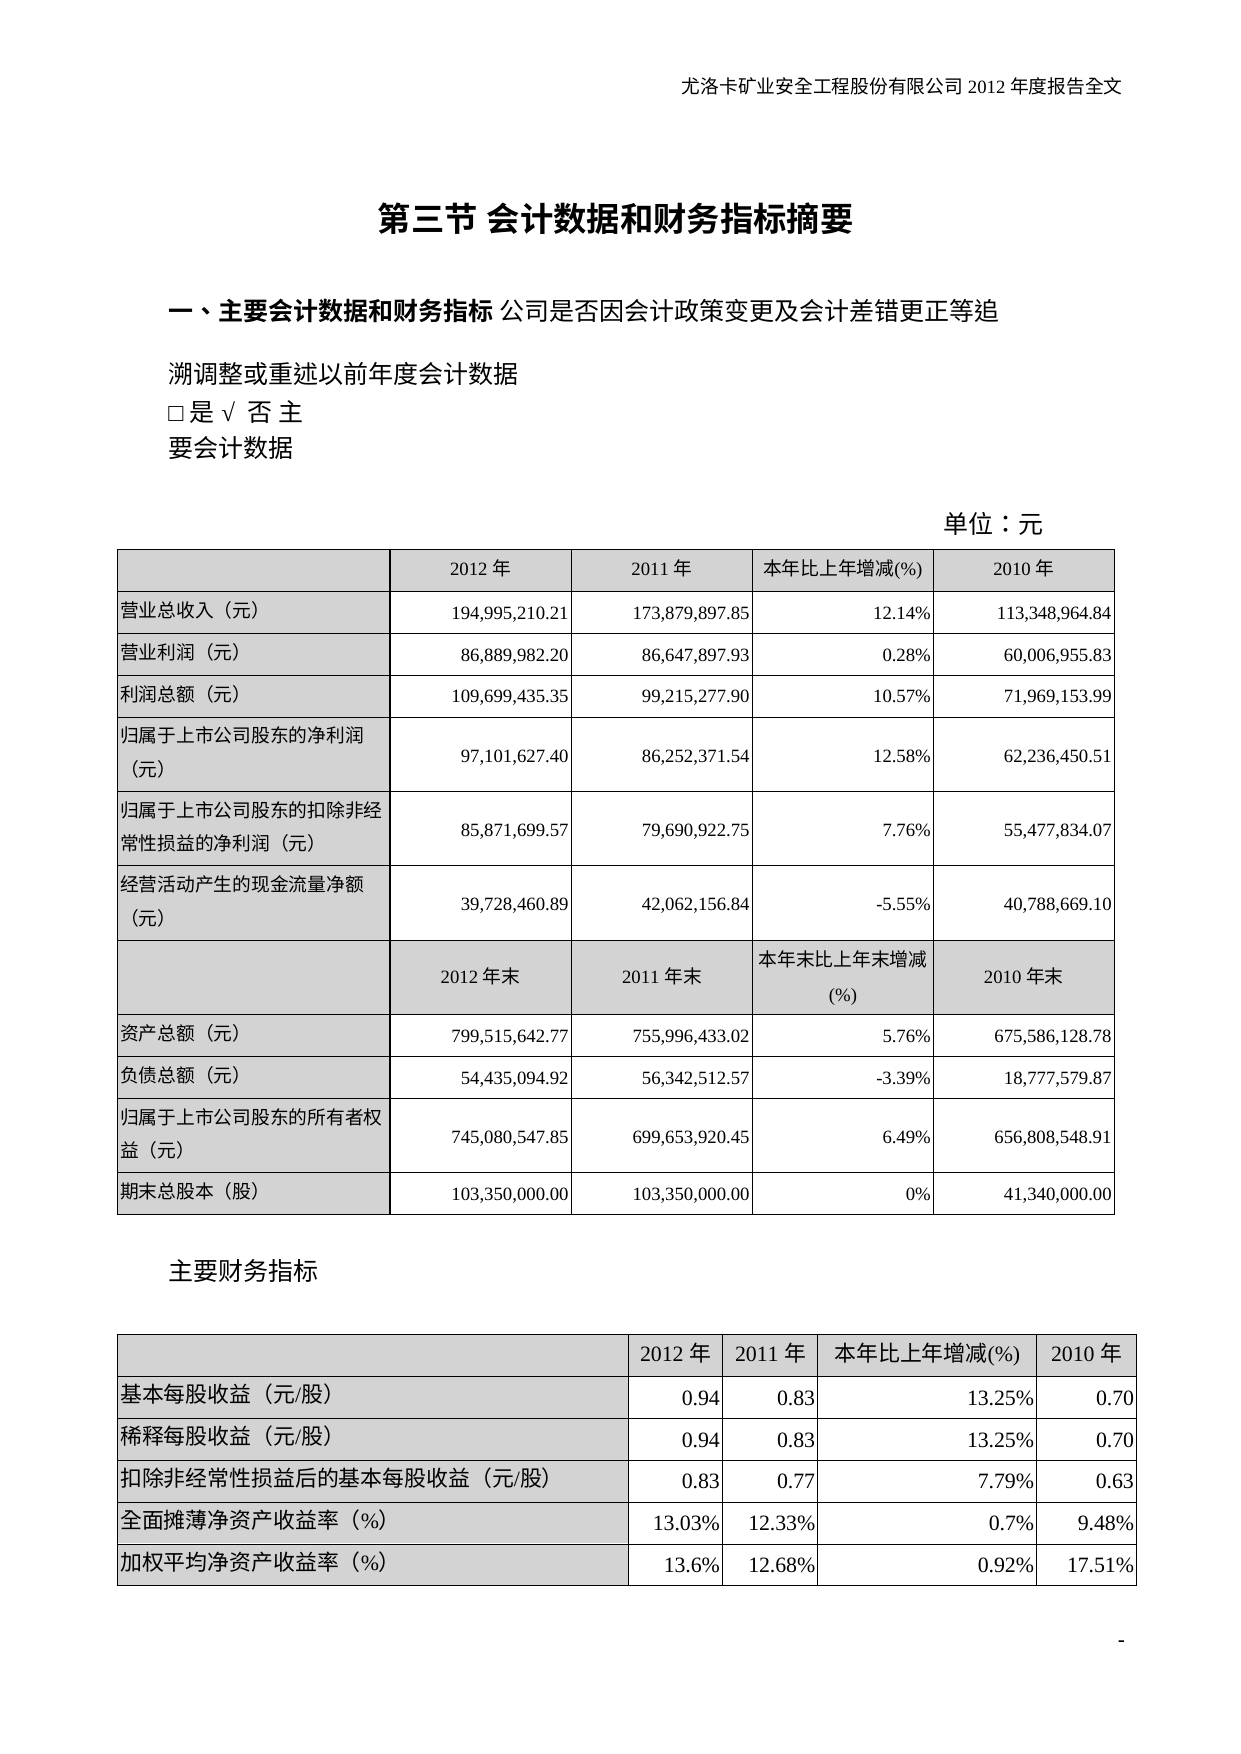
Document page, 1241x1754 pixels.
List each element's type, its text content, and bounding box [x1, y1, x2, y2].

table_cell -5.55% [753, 866, 933, 940]
table_cell 0.7% [818, 1503, 1036, 1543]
text 一、主要会计数据和财务指标 公司是否因会计政策变更及会计差错更正等追溯调整或重述以前年度会计数据 [168, 264, 1020, 391]
table_header 2010 年 [934, 550, 1114, 591]
text 主要财务指标 [168, 1253, 1020, 1287]
table_cell 扣除非经常性损益后的基本每股收益（元/股） [118, 1461, 628, 1502]
table_header 2011 年 [723, 1335, 817, 1376]
table_cell 12.14% [753, 592, 933, 633]
table_cell 0.63 [1037, 1461, 1136, 1502]
table_cell 负债总额（元） [118, 1057, 389, 1098]
table_cell 稀释每股收益（元/股） [118, 1419, 628, 1460]
table_cell 本年末比上年末增减 (%) [753, 941, 933, 1014]
table_cell 9.48% [1037, 1503, 1136, 1543]
table_cell 营业总收入（元） [118, 592, 389, 633]
table_cell 12.58% [753, 718, 933, 791]
table_cell 0.28% [753, 634, 933, 675]
table_cell 173,879,897.85 [572, 592, 752, 633]
table_cell 42,062,156.84 [572, 866, 752, 940]
table_cell 86,252,371.54 [572, 718, 752, 791]
table_cell 7.79% [818, 1461, 1036, 1502]
table_header 2012 年 [629, 1335, 722, 1376]
table_cell 13.25% [818, 1377, 1036, 1418]
table_cell 2011 年末 [572, 941, 752, 1014]
text □ 是 √ 否 主要会计数据 [168, 395, 320, 464]
table_cell 103,350,000.00 [572, 1173, 752, 1214]
table_cell 2012 年末 [391, 941, 571, 1014]
table_cell 利润总额（元） [118, 676, 389, 717]
table_cell 0.70 [1037, 1377, 1136, 1418]
table_cell 103,350,000.00 [391, 1173, 571, 1214]
table_cell 0.70 [1037, 1419, 1136, 1460]
table_cell 归属于上市公司股东的扣除非经 常性损益的净利润（元） [118, 792, 389, 865]
table_cell 56,342,512.57 [572, 1057, 752, 1098]
table_cell 755,996,433.02 [572, 1015, 752, 1056]
table_cell 7.76% [753, 792, 933, 865]
table_cell 2010 年末 [934, 941, 1114, 1014]
table_header 2010 年 [1037, 1335, 1136, 1376]
table_cell 12.68% [723, 1545, 817, 1585]
table_cell 745,080,547.85 [391, 1099, 571, 1172]
table_header 本年比上年增减(%) [818, 1335, 1036, 1376]
table_cell 39,728,460.89 [391, 866, 571, 940]
table_cell 71,969,153.99 [934, 676, 1114, 717]
table_cell 656,808,548.91 [934, 1099, 1114, 1172]
table_cell 0.92% [818, 1545, 1036, 1585]
table_cell 13.25% [818, 1419, 1036, 1460]
table_cell 5.76% [753, 1015, 933, 1056]
table_cell 99,215,277.90 [572, 676, 752, 717]
table_cell 17.51% [1037, 1545, 1136, 1585]
table_cell 12.33% [723, 1503, 817, 1543]
table_cell 60,006,955.83 [934, 634, 1114, 675]
table_cell -3.39% [753, 1057, 933, 1098]
table_cell 79,690,922.75 [572, 792, 752, 865]
table_cell 0.77 [723, 1461, 817, 1502]
table_cell 85,871,699.57 [391, 792, 571, 865]
table_cell 13.03% [629, 1503, 722, 1543]
table_cell 86,647,897.93 [572, 634, 752, 675]
table_cell 经营活动产生的现金流量净额 （元） [118, 866, 389, 940]
table_cell 113,348,964.84 [934, 592, 1114, 633]
table_cell 109,699,435.35 [391, 676, 571, 717]
table_cell 62,236,450.51 [934, 718, 1114, 791]
table_cell 13.6% [629, 1545, 722, 1585]
table_cell 6.49% [753, 1099, 933, 1172]
table_cell 0% [753, 1173, 933, 1214]
table_header 本年比上年增减(%) [753, 550, 933, 591]
table_cell 0.83 [629, 1461, 722, 1502]
table_cell 0.94 [629, 1377, 722, 1418]
table_header [118, 550, 389, 591]
table_cell 基本每股收益（元/股） [118, 1377, 628, 1418]
table_cell 10.57% [753, 676, 933, 717]
table_cell 40,788,669.10 [934, 866, 1114, 940]
table_cell 加权平均净资产收益率（%） [118, 1545, 628, 1585]
table_cell 54,435,094.92 [391, 1057, 571, 1098]
table_cell 资产总额（元） [118, 1015, 389, 1056]
table_cell 675,586,128.78 [934, 1015, 1114, 1056]
table_cell 营业利润（元） [118, 634, 389, 675]
table_cell 归属于上市公司股东的所有者权 益（元） [118, 1099, 389, 1172]
table_cell 期末总股本（股） [118, 1173, 389, 1214]
text 单位：元 [106, 507, 1043, 541]
table_cell 41,340,000.00 [934, 1173, 1114, 1214]
table_cell 799,515,642.77 [391, 1015, 571, 1056]
table_cell 归属于上市公司股东的净利润 （元） [118, 718, 389, 791]
table_cell 0.83 [723, 1419, 817, 1460]
table_cell 194,995,210.21 [391, 592, 571, 633]
table_cell 0.83 [723, 1377, 817, 1418]
subtitle 第三节 会计数据和财务指标摘要 [378, 196, 1020, 242]
table_cell 86,889,982.20 [391, 634, 571, 675]
table_cell 18,777,579.87 [934, 1057, 1114, 1098]
table_cell 全面摊薄净资产收益率（%） [118, 1503, 628, 1543]
table_cell 55,477,834.07 [934, 792, 1114, 865]
table_cell 0.94 [629, 1419, 722, 1460]
table_header 2011 年 [572, 550, 752, 591]
table_cell [118, 941, 389, 1014]
table_cell 699,653,920.45 [572, 1099, 752, 1172]
table_header [118, 1335, 628, 1376]
table_header 2012 年 [391, 550, 571, 591]
table_cell 97,101,627.40 [391, 718, 571, 791]
